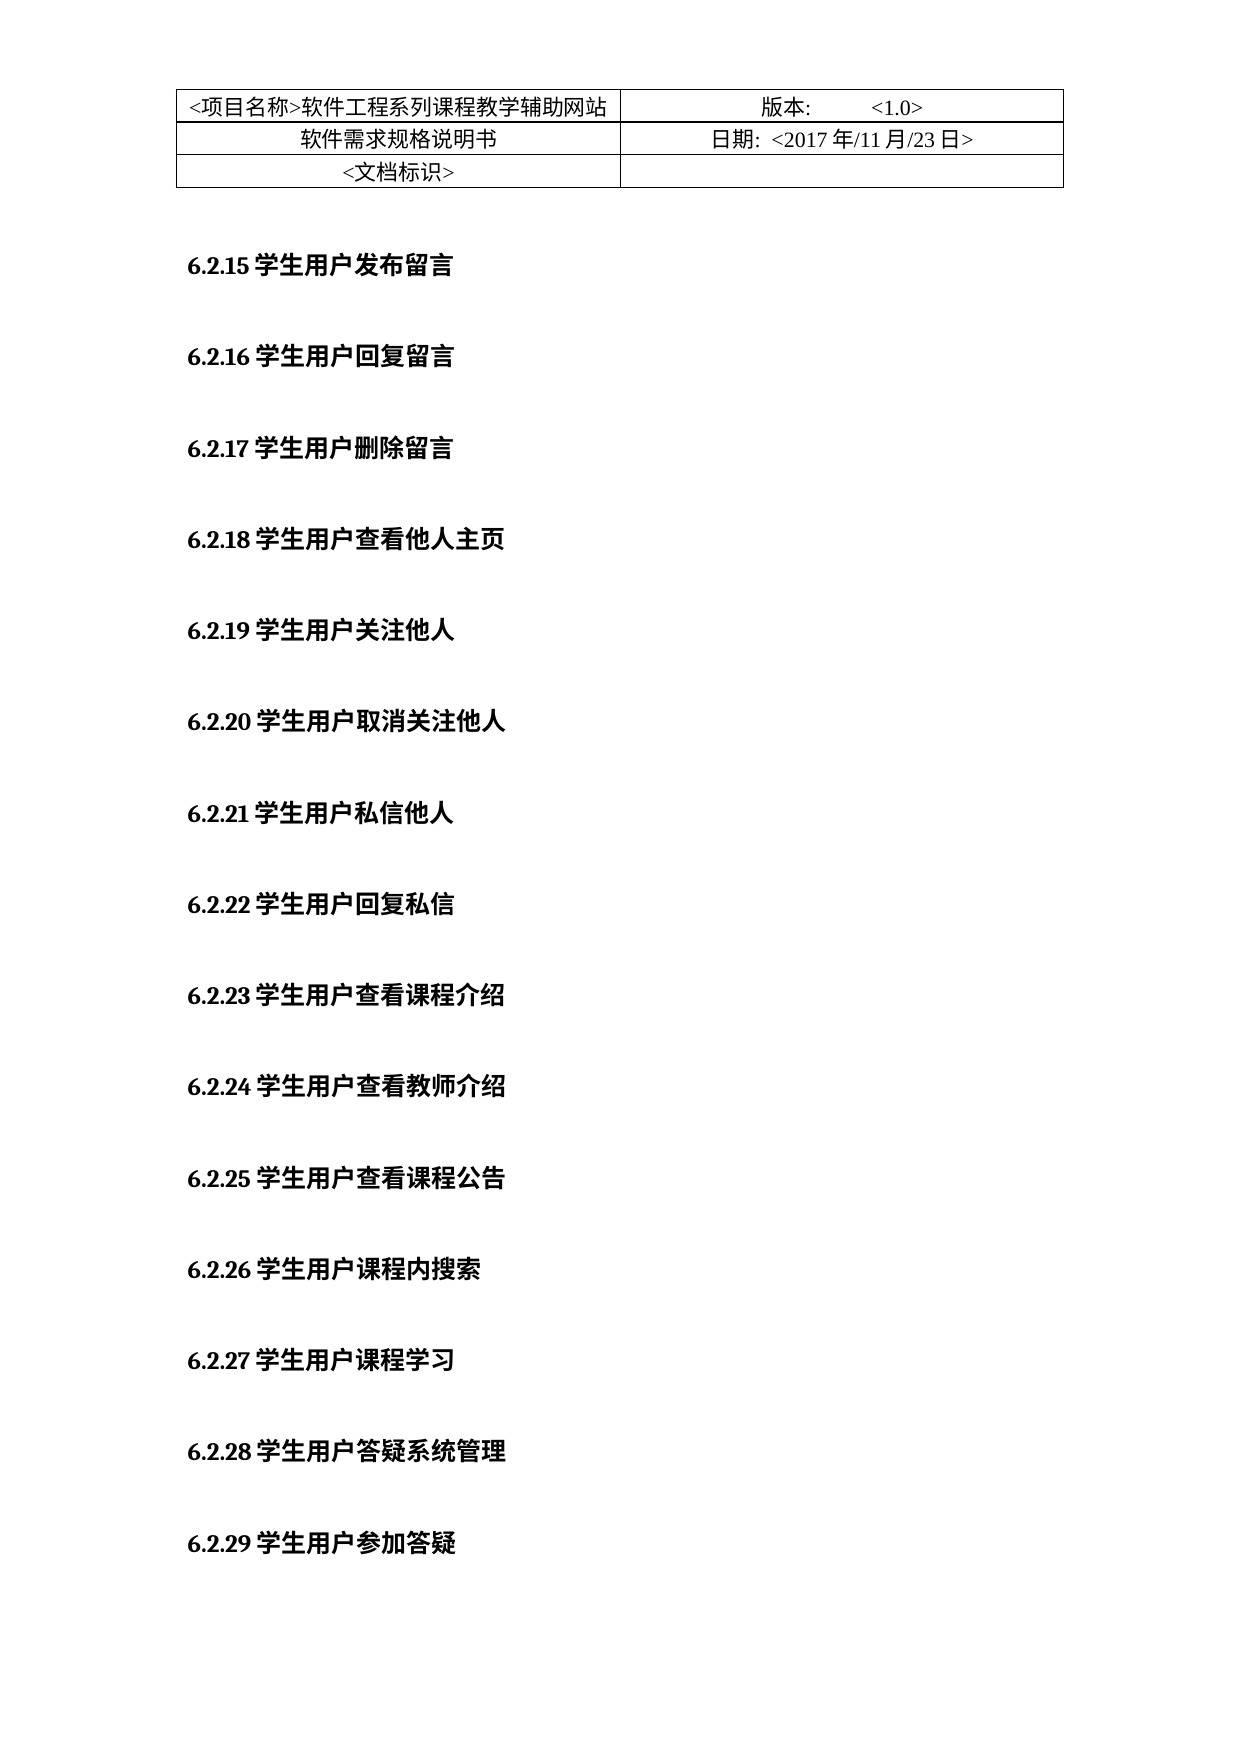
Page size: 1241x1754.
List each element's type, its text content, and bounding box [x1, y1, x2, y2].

subtitle 6.2.22学生用户回复私信 [187, 870, 1053, 935]
subtitle 6.2.16学生用户回复留言 [187, 322, 1053, 387]
subtitle 6.2.17学生用户删除留言 [187, 414, 1053, 479]
subtitle 6.2.25学生用户查看课程公告 [187, 1144, 1053, 1209]
subtitle 6.2.20学生用户取消关注他人 [187, 687, 1053, 752]
subtitle 6.2.18学生用户查看他人主页 [187, 505, 1053, 570]
subtitle 6.2.15学生用户发布留言 [187, 231, 1053, 296]
subtitle 6.2.19学生用户关注他人 [187, 596, 1053, 661]
subtitle 6.2.24学生用户查看教师介绍 [187, 1052, 1053, 1117]
subtitle 6.2.26学生用户课程内搜索 [187, 1235, 1053, 1300]
subtitle 6.2.23学生用户查看课程介绍 [187, 961, 1053, 1026]
subtitle 6.2.27学生用户课程学习 [187, 1326, 1053, 1391]
subtitle 6.2.21学生用户私信他人 [187, 779, 1053, 844]
subtitle 6.2.28学生用户答疑系统管理 [187, 1417, 1053, 1482]
subtitle 6.2.29学生用户参加答疑 [187, 1509, 1053, 1574]
